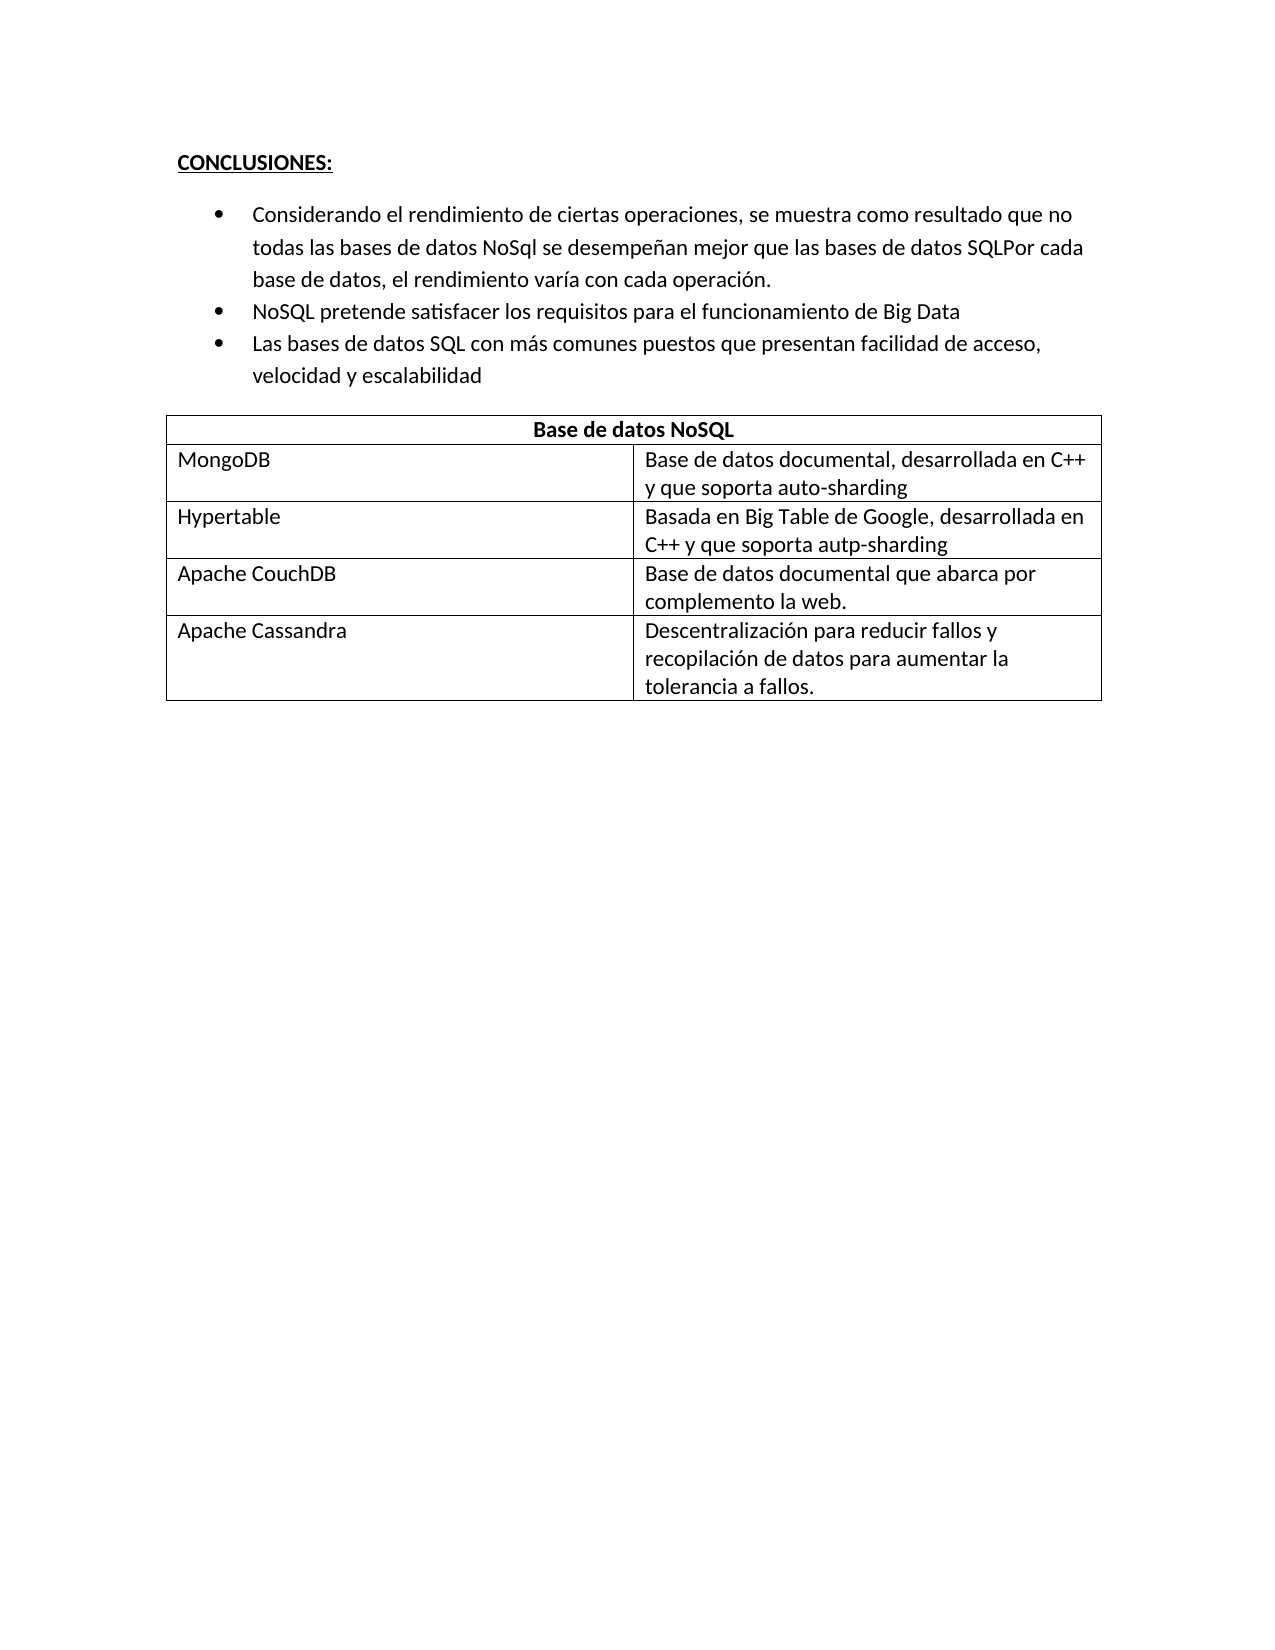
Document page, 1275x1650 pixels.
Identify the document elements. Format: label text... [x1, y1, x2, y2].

table_cell Descentralización para reducir fallos y recopilación de datos para aumentar la tolerancia a fallos. [634, 616, 1101, 700]
table_cell Apache Cassandra [167, 616, 633, 700]
table_cell Base de datos documental que abarca por complemento la web. [634, 559, 1101, 615]
list NoSQL pretende satisfacer los requisitos para el funcionamiento de Big Data [215, 297, 1098, 325]
list Considerando el rendimiento de ciertas operaciones, se muestra como resultado que no todas las bases de datos NoSql se desempeñan mejor que las bases de datos SQLPor cada base de datos, el rendimiento varía con cada operación. [215, 201, 1098, 293]
list Las bases de datos SQL con más comunes puestos que presentan facilidad de acceso, velocidad y escalabilidad [215, 329, 1098, 389]
text CONCLUSIONES: [177, 148, 1098, 176]
table_cell Hypertable [167, 502, 633, 558]
table_cell Base de datos documental, desarrollada en C++ y que soporta auto-sharding [634, 445, 1101, 501]
table_cell Basada en Big Table de Google, desarrollada en C++ y que soporta autp-sharding [634, 502, 1101, 558]
table_cell MongoDB [167, 445, 633, 501]
table_header Base de datos NoSQL [167, 416, 1101, 444]
table_cell Apache CouchDB [167, 559, 633, 615]
